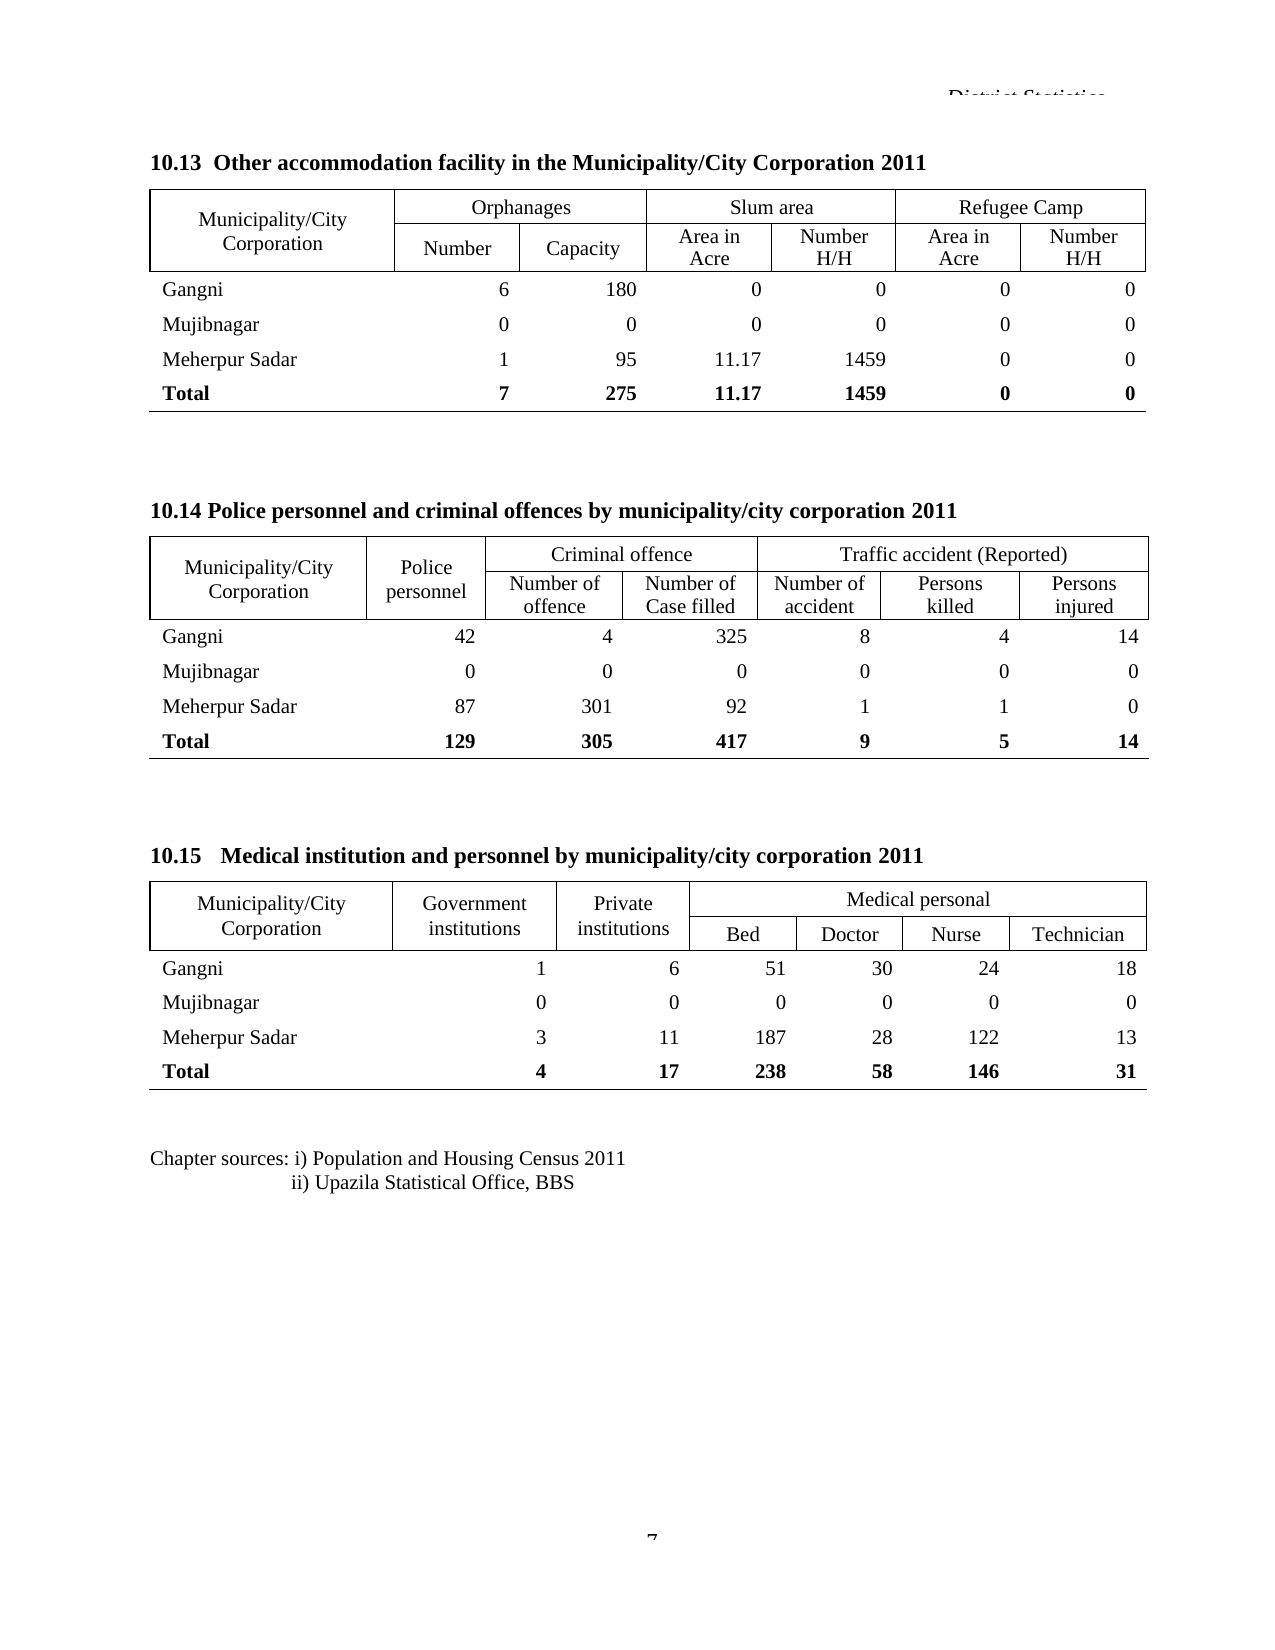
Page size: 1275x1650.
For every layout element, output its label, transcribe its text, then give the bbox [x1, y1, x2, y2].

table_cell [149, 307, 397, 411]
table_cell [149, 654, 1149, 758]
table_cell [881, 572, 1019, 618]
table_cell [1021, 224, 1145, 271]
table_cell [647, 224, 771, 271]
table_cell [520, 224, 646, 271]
list Other accommodation facility in the Municipality/City Corporation 2011 [150, 149, 1164, 175]
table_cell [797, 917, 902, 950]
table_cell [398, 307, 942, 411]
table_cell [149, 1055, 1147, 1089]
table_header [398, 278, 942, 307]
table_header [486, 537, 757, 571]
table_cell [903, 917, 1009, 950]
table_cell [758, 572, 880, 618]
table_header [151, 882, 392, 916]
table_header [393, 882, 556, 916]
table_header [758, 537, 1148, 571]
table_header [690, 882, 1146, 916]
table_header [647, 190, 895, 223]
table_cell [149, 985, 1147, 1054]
list Police personnel and criminal offences by municipality/city corporation 2011 [150, 497, 1164, 524]
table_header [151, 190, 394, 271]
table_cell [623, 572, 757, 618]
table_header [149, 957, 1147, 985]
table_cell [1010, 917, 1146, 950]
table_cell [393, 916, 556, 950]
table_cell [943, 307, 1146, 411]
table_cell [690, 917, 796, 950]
list Medical institution and personnel by municipality/city corporation 2011 [150, 843, 1164, 869]
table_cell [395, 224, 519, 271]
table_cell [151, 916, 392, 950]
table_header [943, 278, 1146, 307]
text Chapter sources: i) Population and Housing Census 2011 [150, 1147, 1164, 1171]
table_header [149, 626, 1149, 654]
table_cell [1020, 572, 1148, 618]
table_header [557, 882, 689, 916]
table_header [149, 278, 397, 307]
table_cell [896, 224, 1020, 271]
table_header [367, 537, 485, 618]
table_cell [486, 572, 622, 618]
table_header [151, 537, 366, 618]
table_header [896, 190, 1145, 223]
text ii) Upazila Statistical Office, BBS [291, 1171, 1164, 1194]
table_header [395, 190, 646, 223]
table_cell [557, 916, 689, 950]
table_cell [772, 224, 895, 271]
